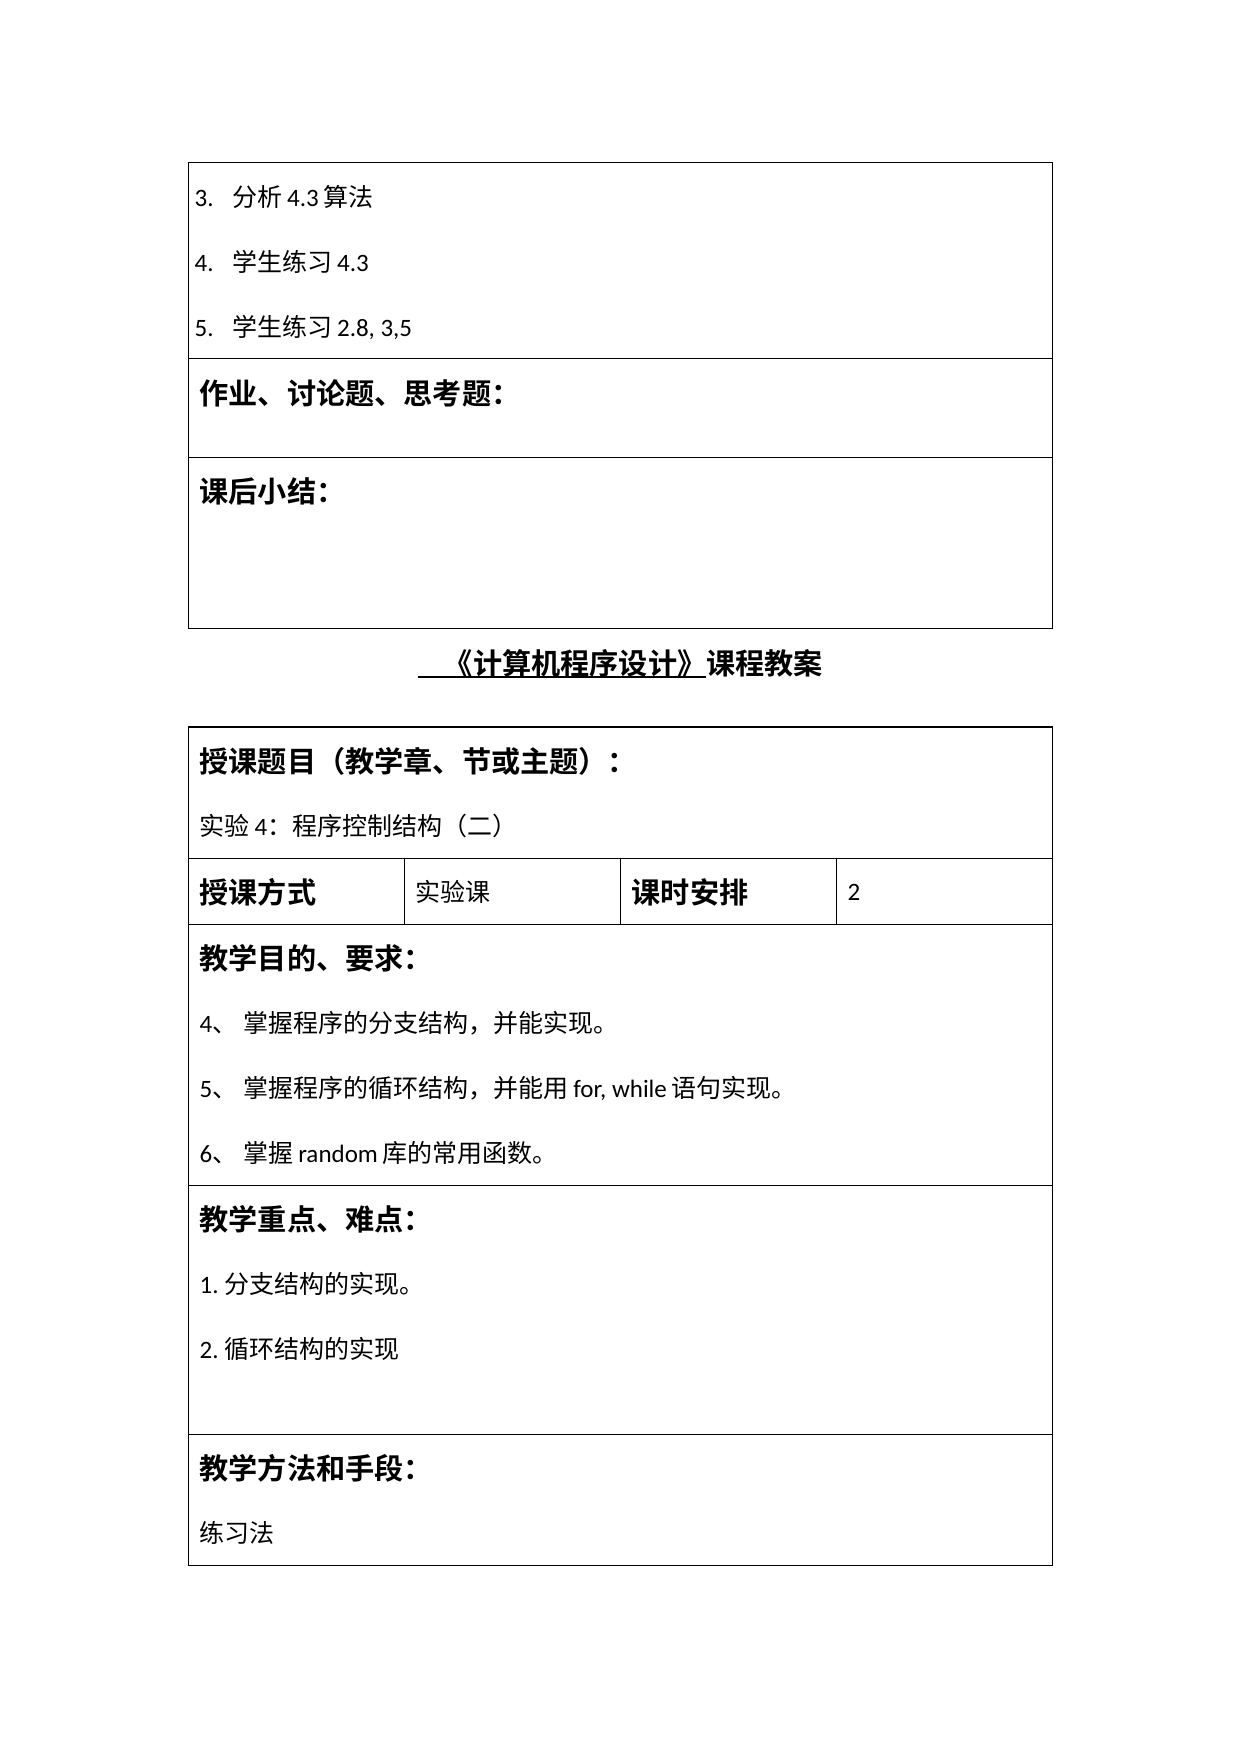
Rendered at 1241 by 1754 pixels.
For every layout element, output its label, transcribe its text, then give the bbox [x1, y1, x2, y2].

table_cell 授课方式 [189, 859, 404, 923]
table_header 授课题目（教学章、节或主题）： 实验4：程序控制结构（二） [189, 728, 1052, 857]
table_cell 2 [837, 859, 1052, 923]
text 《计算机程序设计》课程教案 [187, 629, 1053, 694]
table_cell 教学目的、要求： 掌握程序的分支结构，并能实现。 掌握程序的循环结构，并能用for, while语句实现。 掌握random库的常用函数。 [189, 925, 1052, 1184]
table_cell 课后小结： [189, 458, 1052, 628]
table_cell 作业、讨论题、思考题： [189, 359, 1052, 457]
table_cell 教学重点、难点： 1. 分支结构的实现。 2. 循环结构的实现 [189, 1186, 1052, 1433]
table_cell 教学方法和手段： 练习法 [189, 1435, 1052, 1564]
table_cell 课时安排 [621, 859, 836, 923]
table_cell 实验课 [405, 859, 620, 923]
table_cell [189, 163, 1052, 358]
